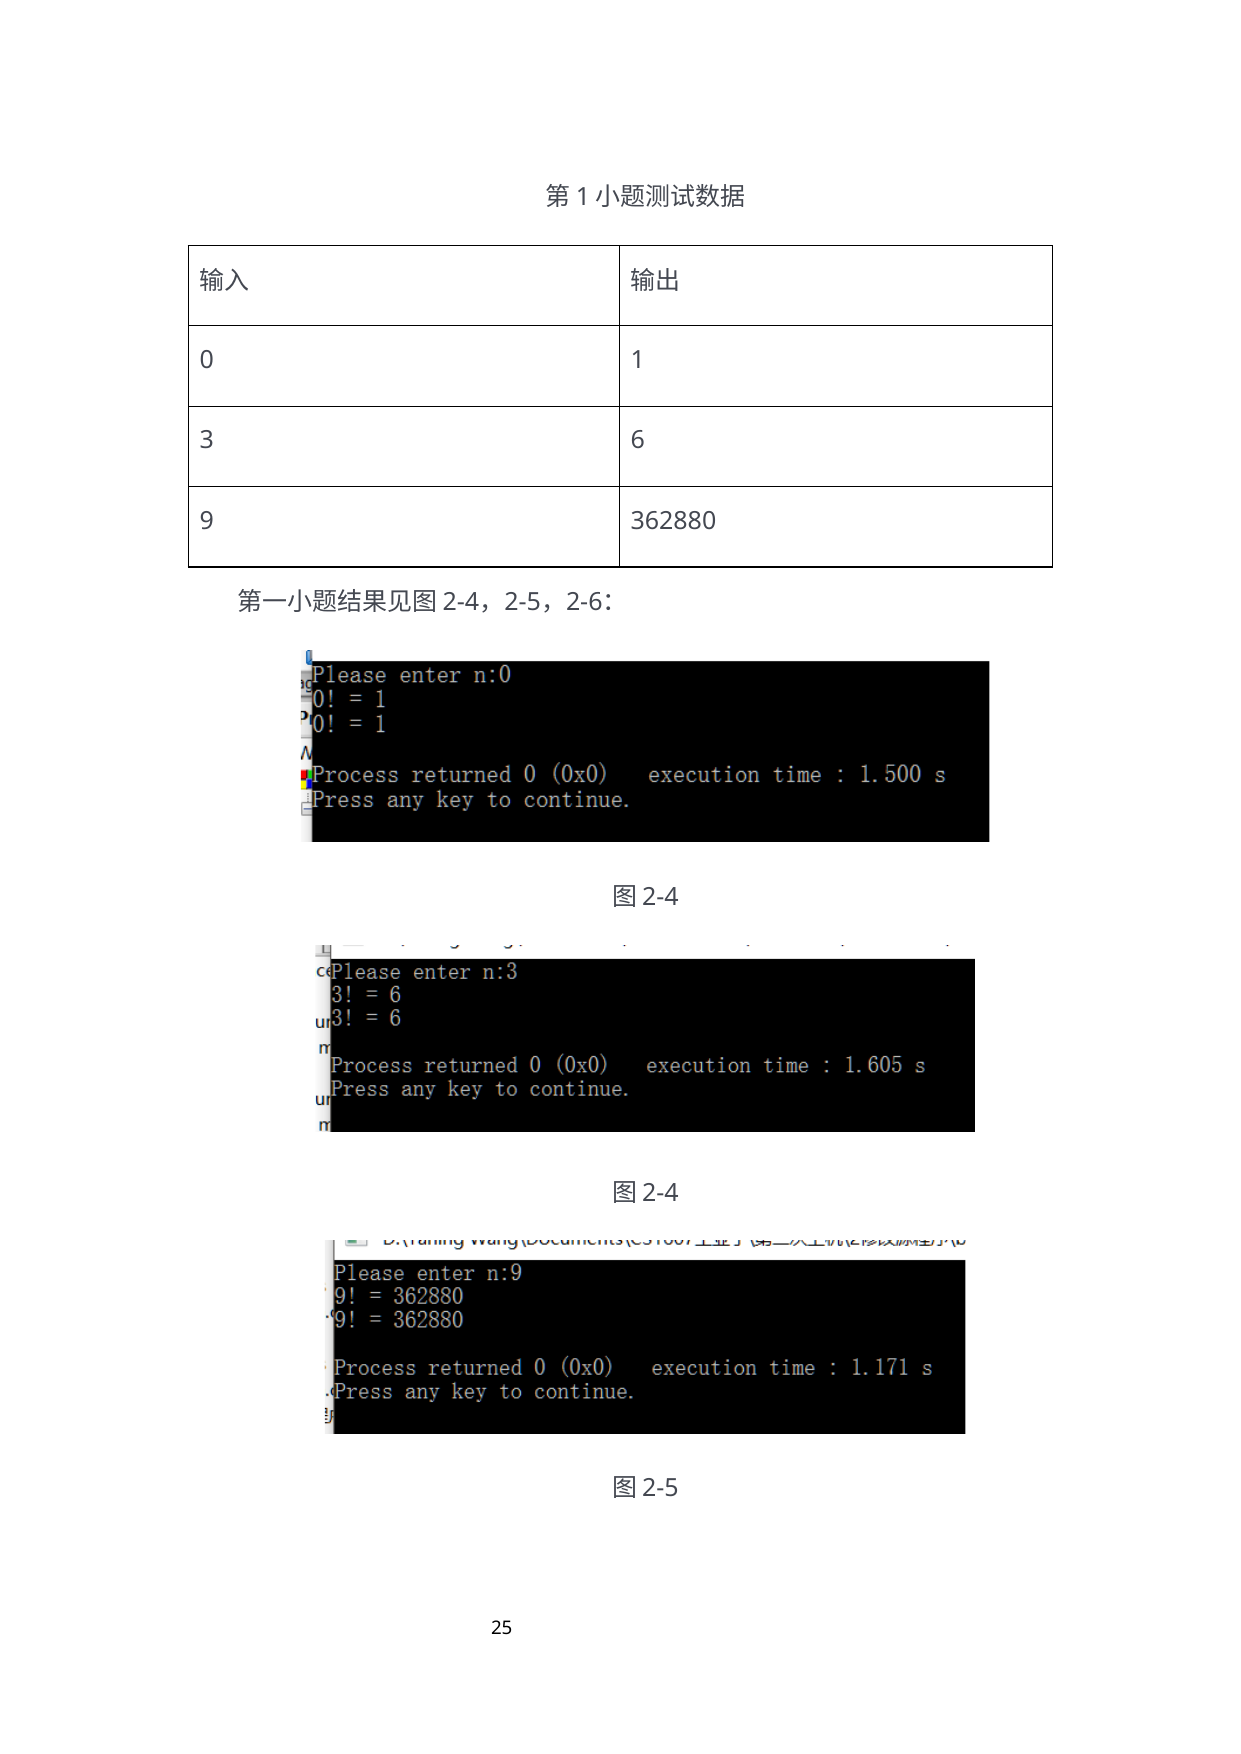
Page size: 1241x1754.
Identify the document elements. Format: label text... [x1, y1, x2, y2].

text 图2-4 [187, 862, 1053, 927]
table_cell 1 [620, 326, 1052, 406]
table_cell 9 [189, 487, 619, 566]
table_header 输出 [620, 246, 1052, 325]
table_header 输入 [189, 246, 619, 325]
table_cell 0 [189, 326, 619, 406]
text 图2-4 [187, 1158, 1053, 1223]
table_cell 362880 [620, 487, 1052, 566]
table_cell 3 [189, 407, 619, 486]
text 图2-5 [187, 1453, 1053, 1518]
picture [315, 945, 975, 1132]
table_cell 6 [620, 407, 1052, 486]
picture [324, 1240, 966, 1434]
text 第1小题测试数据 [187, 162, 1053, 227]
picture [300, 650, 990, 842]
text 第一小题结果见图2-4，2-5，2-6： [187, 567, 1053, 632]
